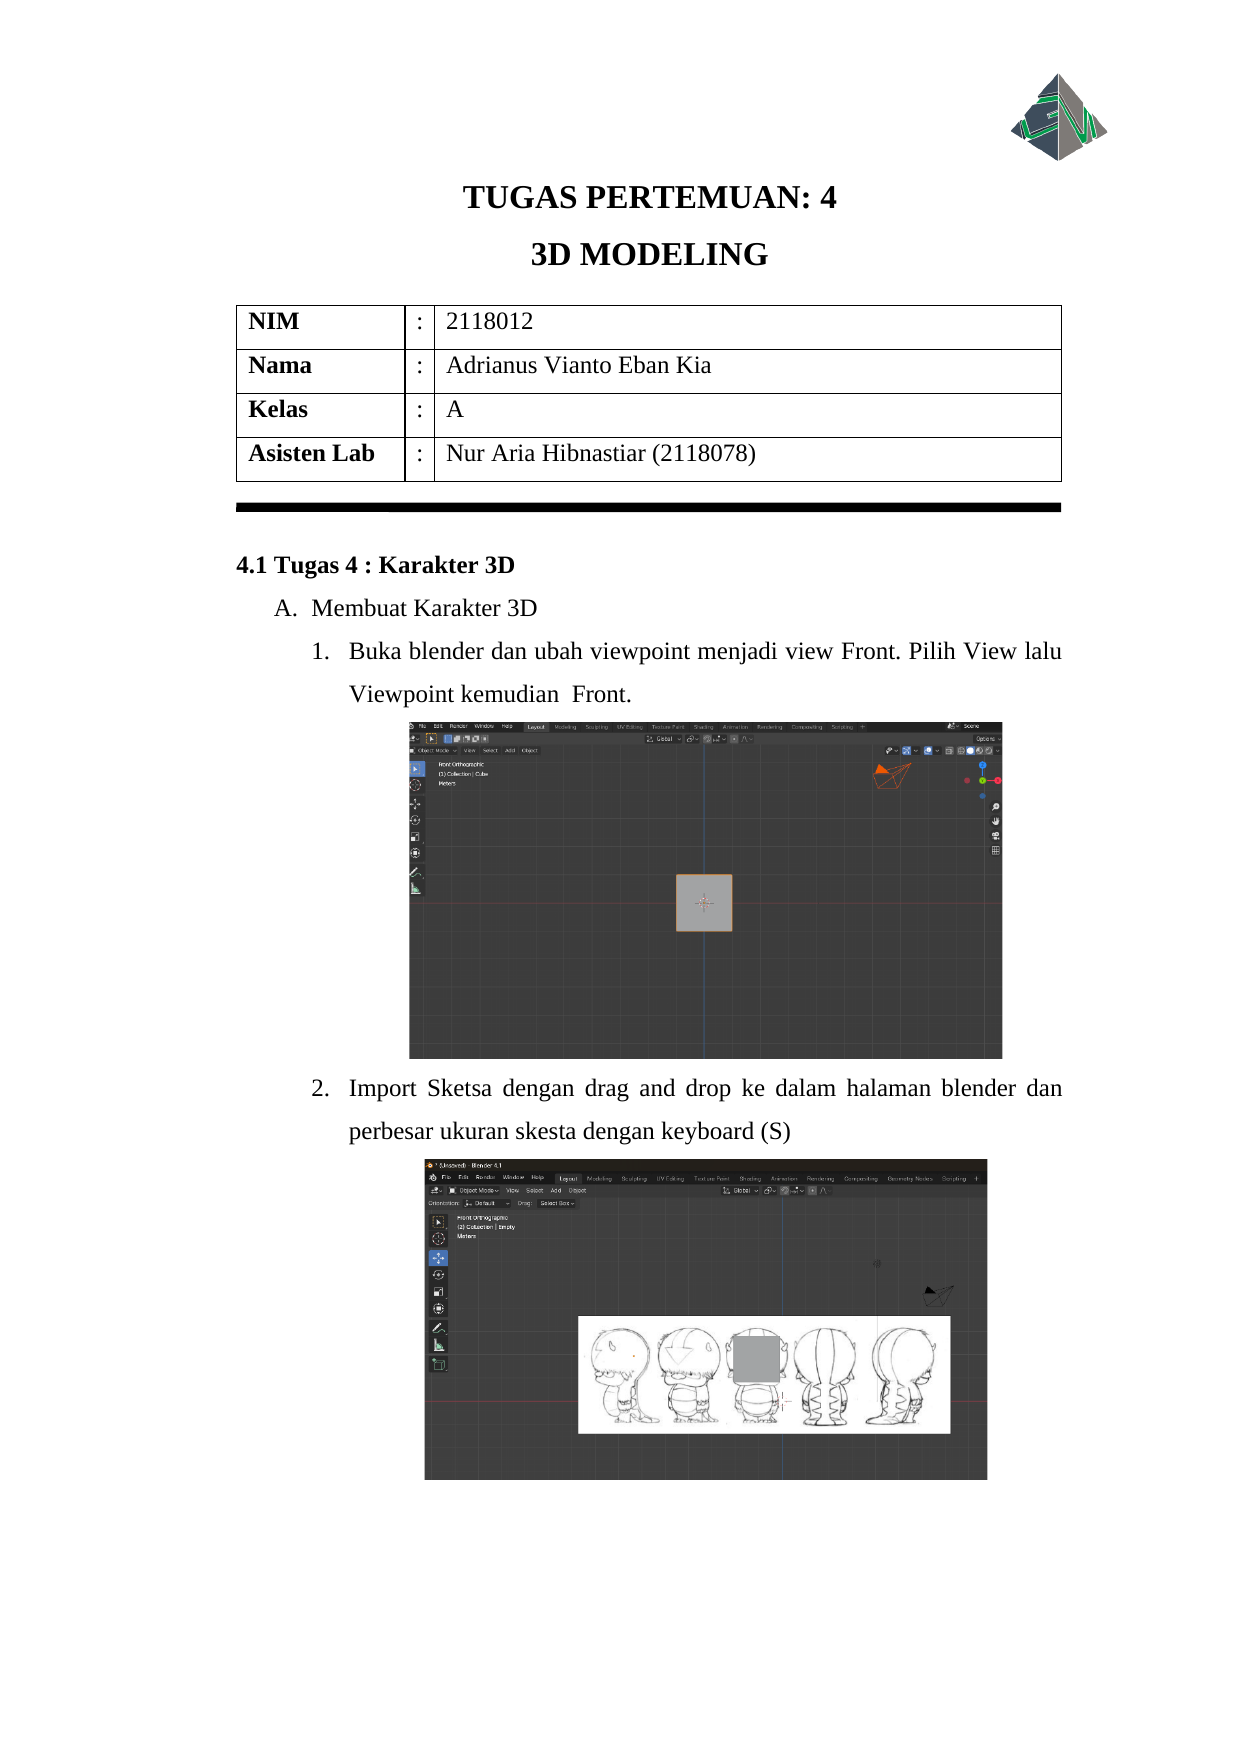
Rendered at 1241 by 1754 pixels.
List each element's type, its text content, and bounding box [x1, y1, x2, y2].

subtitle 4 3D MODELING [236, 177, 1063, 273]
list Import Sketsa dengan drag and drop ke dalam halaman blender dan perbesar ukuran skesta dengan keyboard (S) [311, 1073, 1063, 1145]
table_cell : [406, 350, 434, 393]
table_cell A [435, 394, 1061, 437]
table_header 2118012 [435, 306, 1061, 349]
table_header : [406, 306, 434, 349]
list Buka blender dan ubah viewpoint menjadi view Front. Pilih View lalu Viewpoint kemudian Front. [311, 636, 1063, 708]
table_cell Nama [237, 350, 404, 393]
table_cell : [406, 438, 434, 481]
list Membuat Karakter 3D [274, 593, 1063, 622]
picture [424, 1159, 988, 1480]
table_header NIM [237, 306, 404, 349]
subtitle Tugas 4 : Karakter 3D [236, 494, 1063, 579]
picture [1010, 73, 1108, 161]
table_cell Nur Aria Hibnastiar (2118078) [435, 438, 1061, 481]
table_cell Kelas [237, 394, 404, 437]
picture [409, 722, 1003, 1059]
table_cell : [406, 394, 434, 437]
table_cell Adrianus Vianto Eban Kia [435, 350, 1061, 393]
table_cell Asisten Lab [237, 438, 404, 481]
